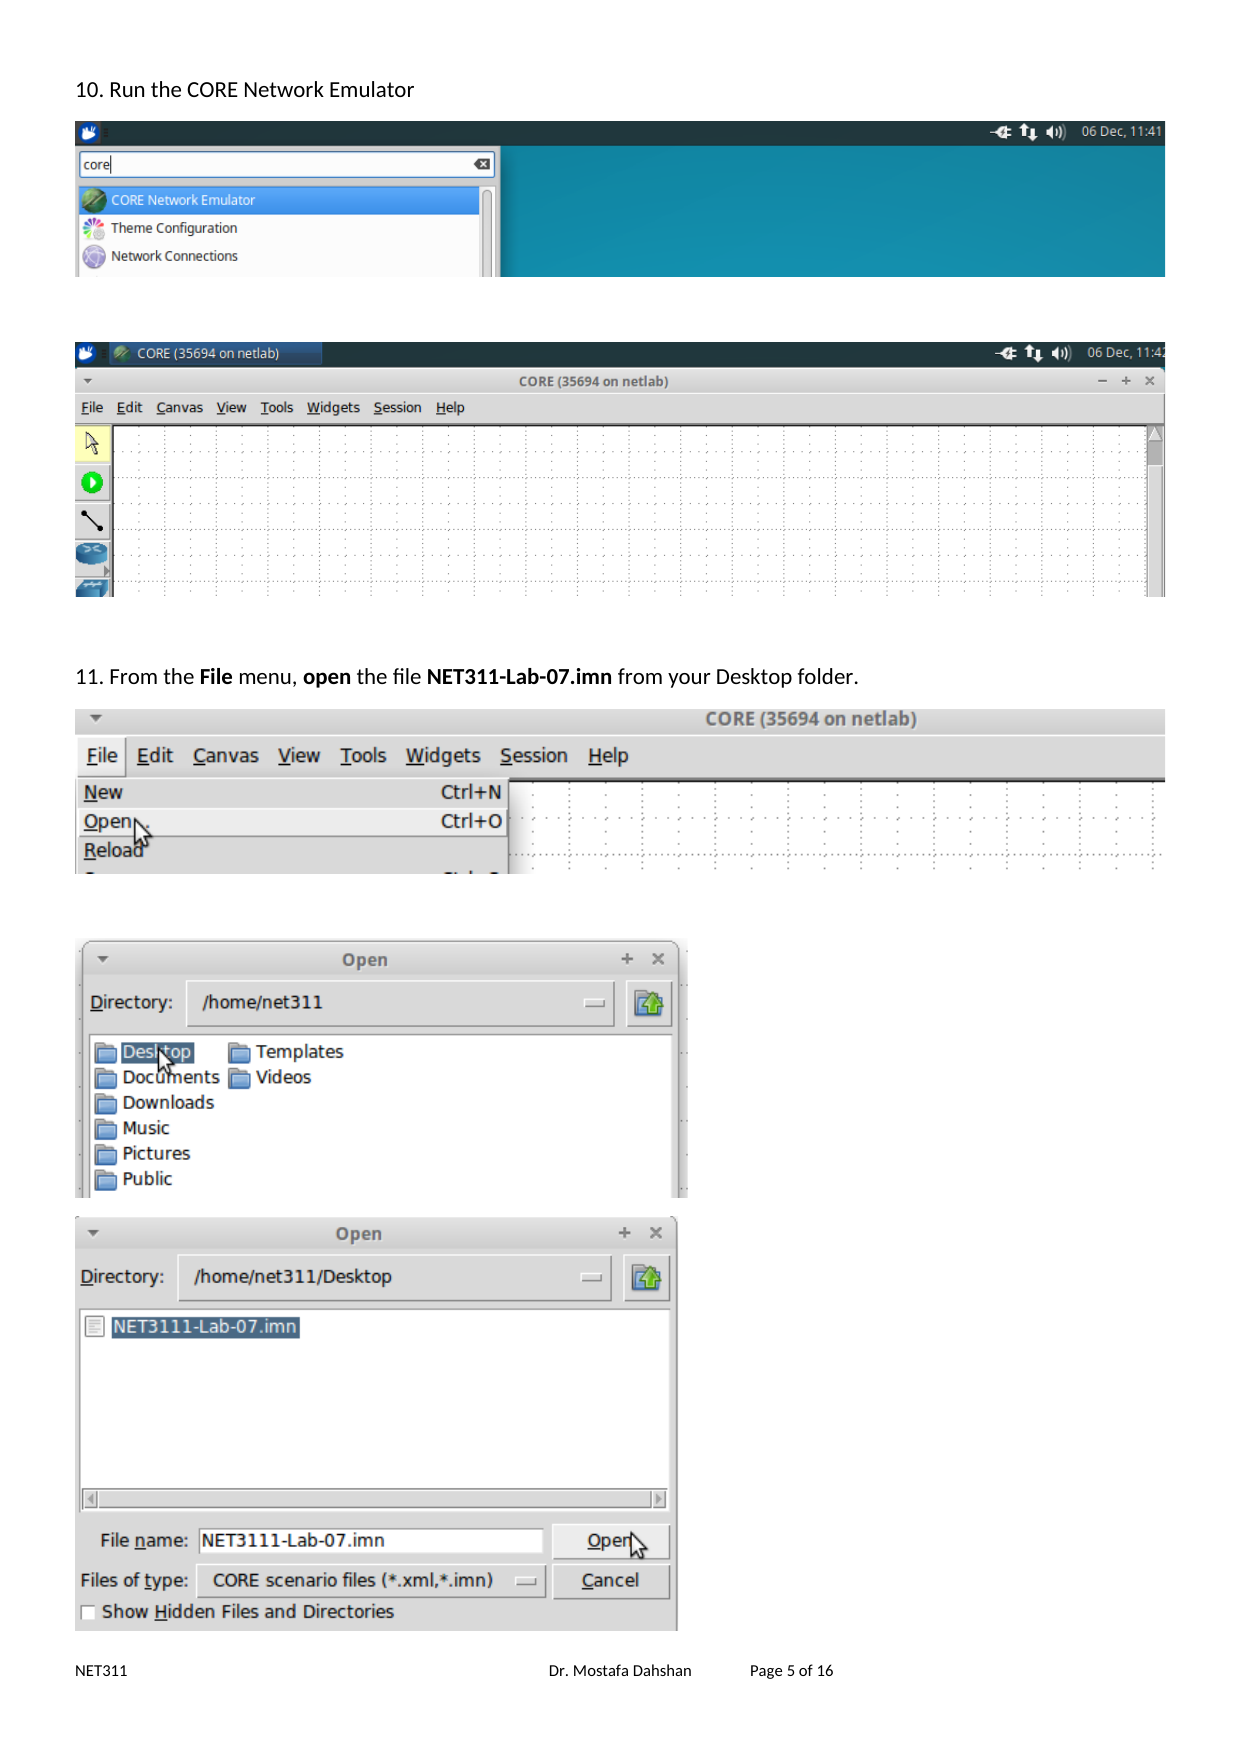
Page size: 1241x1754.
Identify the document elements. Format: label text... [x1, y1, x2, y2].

text 11. From the File menu, open the file NET311-Lab-07.imn from your Desktop folder. [75, 662, 1165, 690]
picture [75, 709, 1166, 874]
picture [75, 1216, 679, 1631]
text 10. Run the CORE Network Emulator [75, 75, 1165, 103]
picture [75, 121, 1166, 277]
picture [75, 342, 1166, 597]
picture [75, 938, 688, 1198]
